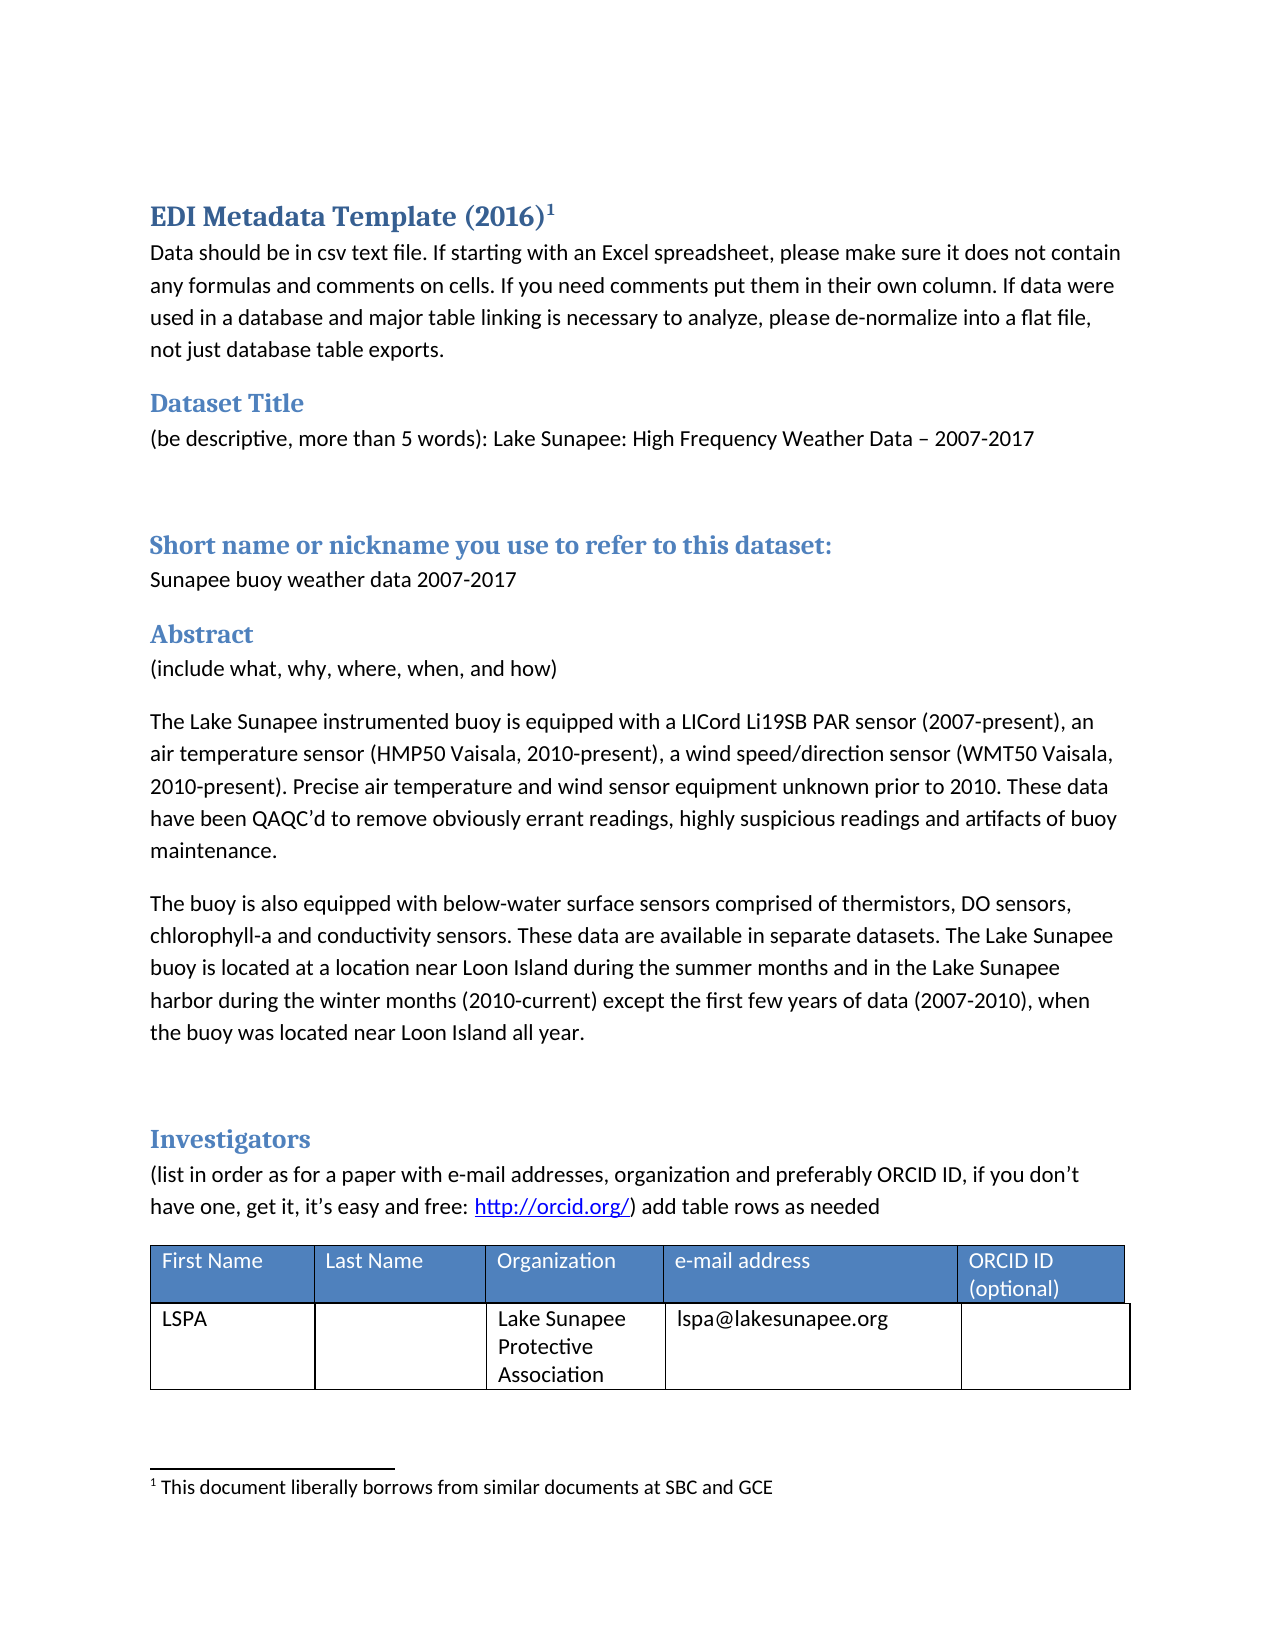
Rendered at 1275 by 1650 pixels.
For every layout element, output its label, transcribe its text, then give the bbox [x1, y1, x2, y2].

text The buoy is also equipped with below-water surface sensors comprised of thermistors, DO sensors, chlorophyll-a and conductivity sensors. These data are available in separate datasets. The Lake Sunapee buoy is located at a location near Loon Island during the summer months and in the Lake Sunapee harbor during the winter months (2010-current) except the first few years of data (2007-2010), when the buoy was located near Loon Island all year. [150, 889, 1125, 1046]
subtitle Dataset Title [150, 388, 1125, 419]
subtitle Abstract [150, 619, 1125, 650]
table_header [962, 1304, 1129, 1389]
subtitle Short name or nickname you use to refer to this dataset: [150, 530, 1125, 561]
text (include what, why, where, when, and how) [150, 654, 1125, 682]
subtitle Investigators [150, 1124, 1125, 1155]
table_header First Name [151, 1246, 314, 1302]
table_header LSPA [151, 1304, 314, 1389]
table_header e-mail address [664, 1246, 957, 1302]
text The Lake Sunapee instrumented buoy is equipped with a LICord Li19SB PAR sensor (2007-present), an air temperature sensor (HMP50 Vaisala, 2010-present), a wind speed/direction sensor (WMT50 Vaisala, 2010-present). Precise air temperature and wind sensor equipment unknown prior to 2010. These data have been QAQC’d to remove obviously errant readings, highly suspicious readings and artifacts of buoy maintenance. [150, 707, 1125, 864]
table_header Organization [486, 1246, 663, 1302]
text (list in order as for a paper with e-mail addresses, organization and preferably ORCID ID, if you don’t have one, get it, it’s easy and free: http://orcid.org/) add table rows as needed [150, 1160, 1125, 1220]
text Data should be in csv text file. If starting with an Excel spreadsheet, please make sure it does not contain any formulas and comments on cells. If you need comments put them in their own column. If data were used in a database and major table linking is necessary to analyze, please de-normalize into a flat file, not just database table exports. [150, 238, 1125, 363]
text (be descriptive, more than 5 words): Lake Sunapee: High Frequency Weather Data – 2007-2017 [150, 424, 1125, 452]
table_header Lake Sunapee Protective Association [487, 1304, 665, 1389]
table_header lspa@lakesunapee.org [666, 1304, 961, 1389]
table_header ORCID ID (optional) [958, 1246, 1124, 1302]
table_header [316, 1304, 486, 1389]
subtitle EDI Metadata Template (2016) [150, 200, 1125, 233]
table_header Last Name [315, 1246, 485, 1302]
text Sunapee buoy weather data 2007-2017 [150, 566, 1125, 594]
